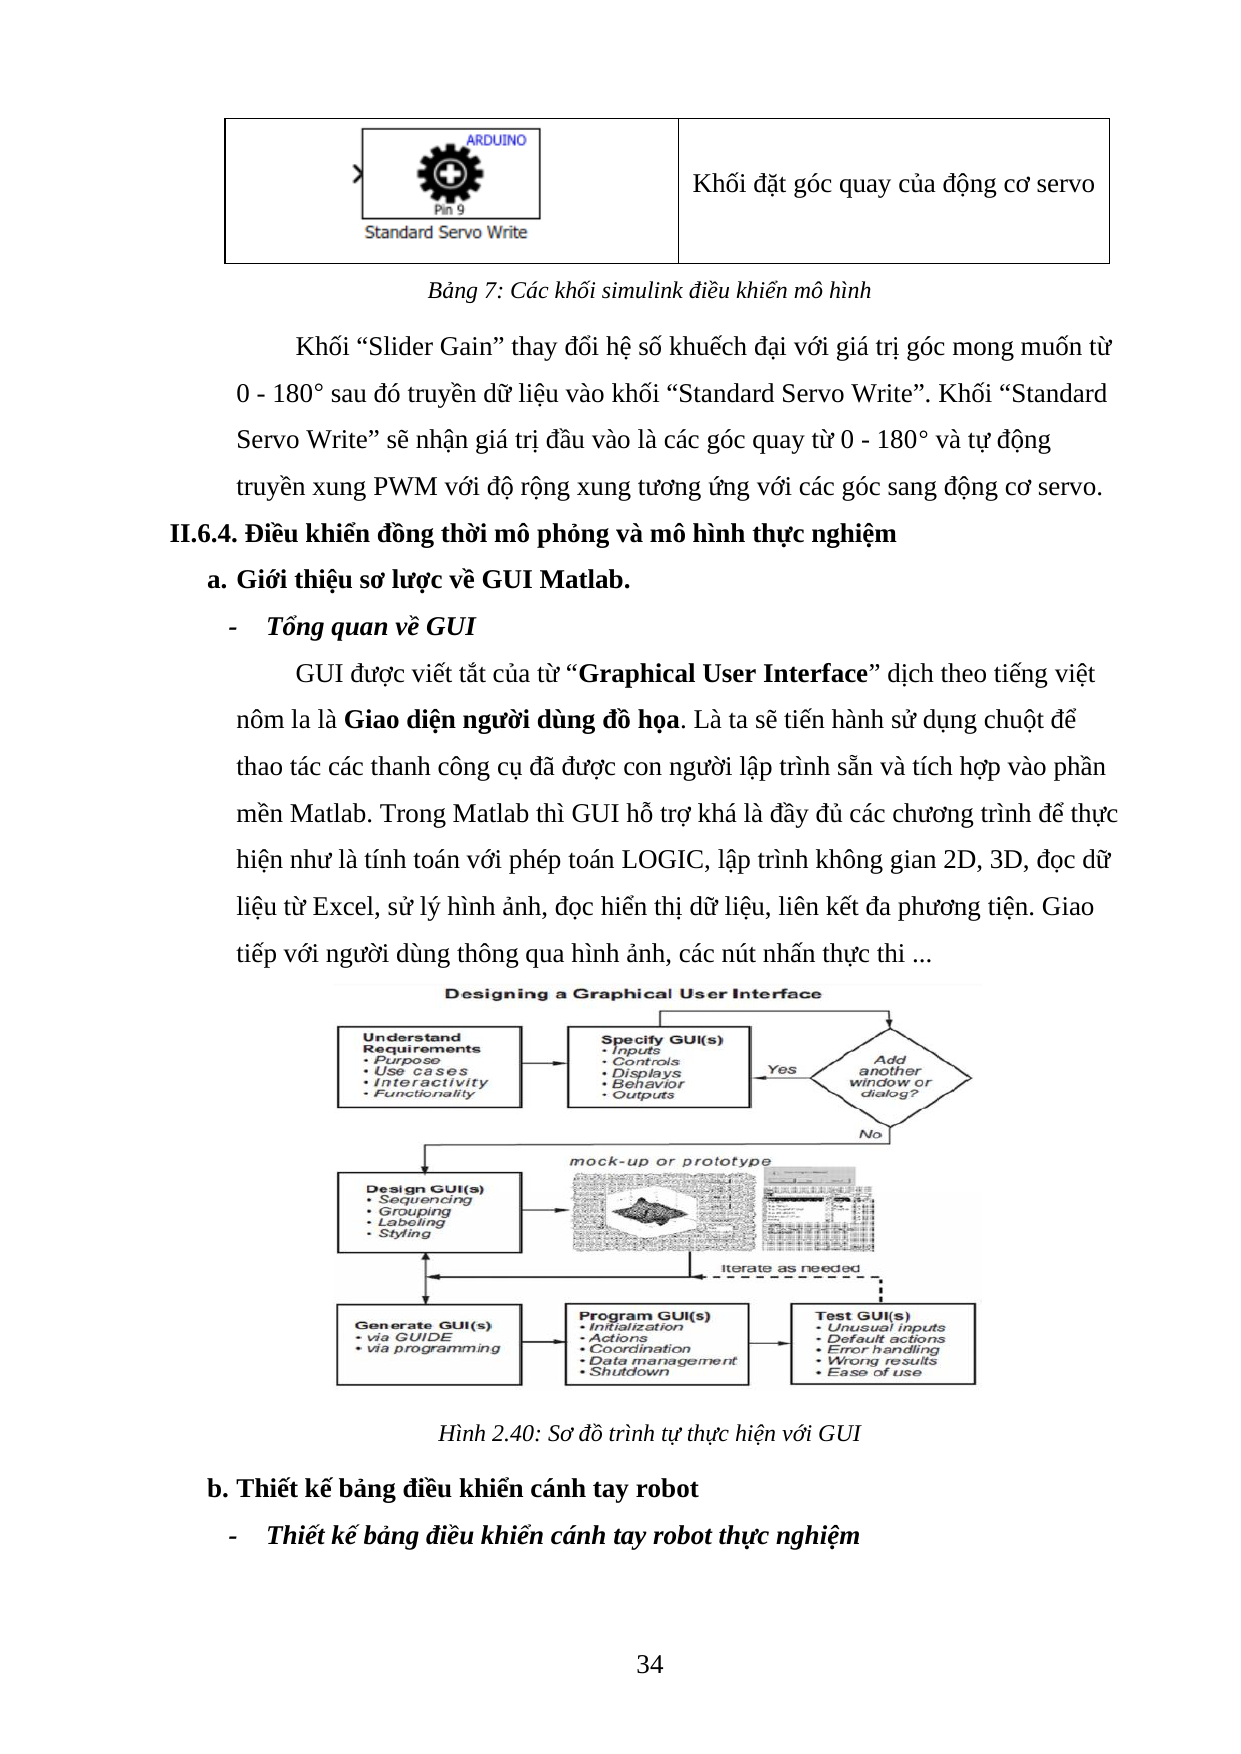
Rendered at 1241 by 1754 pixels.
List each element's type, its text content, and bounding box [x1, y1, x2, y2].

picture [348, 119, 555, 248]
list GUI được viết tắt của từ “Graphical User Interface” dịch theo tiếng việt nôm la là Giao diện người dùng đồ họa. Là ta sẽ tiến hành sử dụng chuột để thao tác các thanh công cụ đã được con người lập trình sẵn và tích hợp vào phần mền Matlab. Trong Matlab thì GUI hỗ trợ khá là đầy đủ các chương trình để thực hiện như là tính toán với phép toán LOGIC, lập trình không gian 2D, 3D, đọc dữ liệu từ Excel, sử lý hình ảnh, đọc hiển thị dữ liệu, liên kết đa phương tiện. Giao tiếp với người dùng thông qua hình ảnh, các nút nhấn thực thi ... [236, 657, 1122, 968]
list Thiết kế bảng điều khiển cánh tay robot thực nghiệm [228, 1519, 1122, 1550]
picture [333, 983, 982, 1391]
list Thiết kế bảng điều khiển cánh tay robot [207, 1472, 1122, 1504]
table_cell Khối đặt góc quay của động cơ servo [679, 119, 1109, 263]
text Bảng 7: Các khối simulink điều khiển mô hình [118, 276, 1122, 304]
list Điều khiển đồng thời mô phỏng và mô hình thực nghiệm [169, 517, 1122, 548]
list Tổng quan về GUI [228, 610, 1122, 641]
list Giới thiệu sơ lược về GUI Matlab. [207, 563, 1122, 595]
table_cell [226, 119, 678, 263]
text Hình 2.40: Sơ đồ trình tự thực hiện với GUI [118, 1419, 1122, 1446]
list Khối “Slider Gain” thay đổi hệ số khuếch đại với giá trị góc mong muốn từ 0 - 180 sau đó truyền dữ liệu vào khối “Standard Servo Write”. Khối “Standard Servo Write” sẽ nhận giá trị đầu vào là các góc quay từ 0 - 180 và tự động truyền xung PWM với độ rộng xung tương ứng với các góc sang động cơ servo. [236, 330, 1122, 501]
